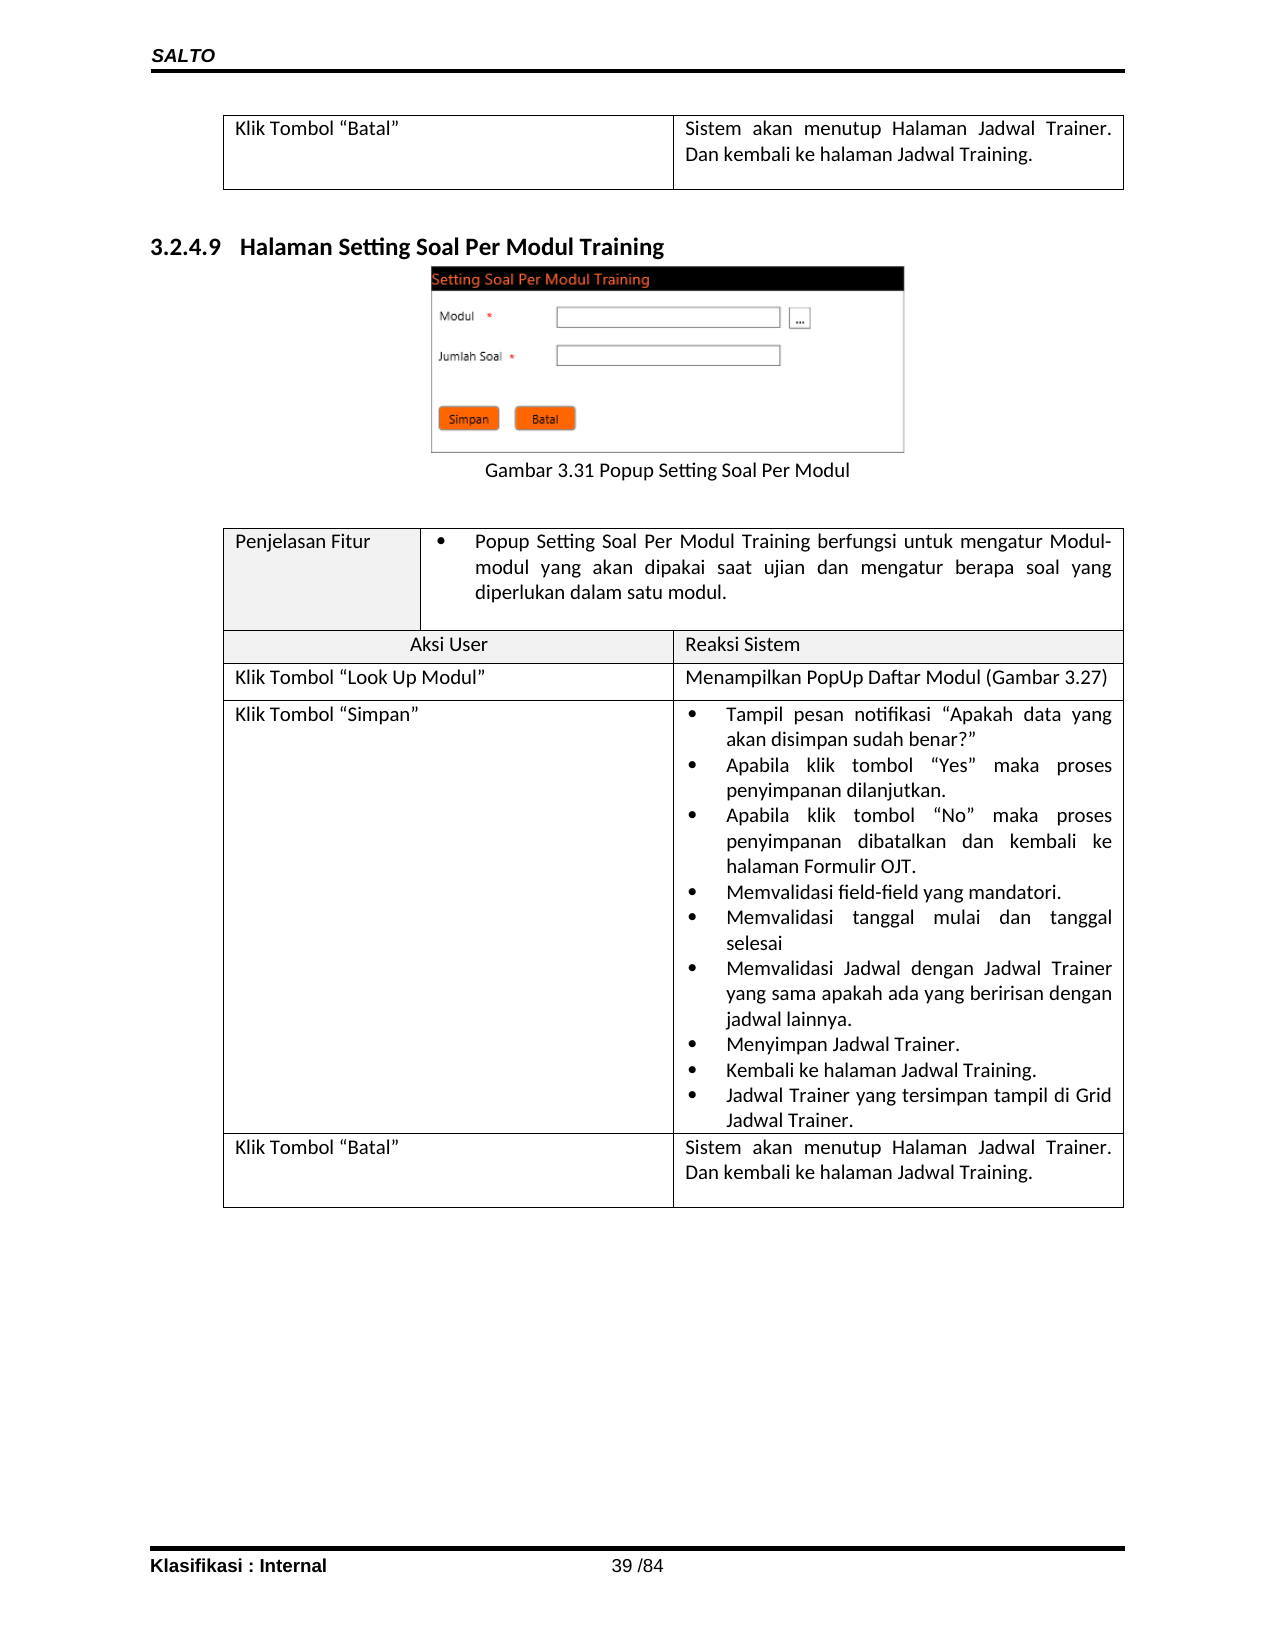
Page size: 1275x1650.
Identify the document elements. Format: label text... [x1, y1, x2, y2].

table_cell Klik Tombol “Look Up Modul” [224, 664, 673, 700]
table_header Penjelasan Fitur [224, 529, 420, 630]
subtitle Halaman Setting Soal Per Modul Training [150, 231, 1125, 261]
table_cell Menampilkan PopUp Daftar Modul (Gambar 3.27) [674, 664, 1123, 700]
table_cell Klik Tombol “Batal” [224, 1134, 673, 1207]
table_cell Tampil pesan notifikasi “Apakah data yang akan disimpan sudah benar?” Apabila klik tombol “Yes” maka proses penyimpanan dilanjutkan. Apabila klik tombol “No” maka proses penyimpanan dibatalkan dan kembali ke halaman Formulir OJT. Memvalidasi field-field yang mandatori. Memvalidasi tanggal mulai dan tanggal selesai Memvalidasi Jadwal dengan Jadwal Trainer yang sama apakah ada yang beririsan dengan jadwal lainnya. Menyimpan Jadwal Trainer. Kembali ke halaman Jadwal Training. Jadwal Trainer yang tersimpan tampil di Grid Jadwal Trainer. [674, 701, 1123, 1133]
table_cell Sistem akan menutup Halaman Jadwal Trainer. Dan kembali ke halaman Jadwal Training. [674, 1134, 1123, 1207]
picture [430, 265, 905, 453]
table_cell Klik Tombol “Simpan” [224, 701, 673, 1133]
table_cell Aksi User [224, 631, 673, 663]
table_cell Sistem akan menutup Halaman Jadwal Trainer. Dan kembali ke halaman Jadwal Training. [674, 116, 1123, 188]
table_cell Klik Tombol “Batal” [224, 116, 673, 188]
table_cell Reaksi Sistem [674, 631, 1123, 663]
table_header Popup Setting Soal Per Modul Training berfungsi untuk mengatur Modul-modul yang akan dipakai saat ujian dan mengatur berapa soal yang diperlukan dalam satu modul. [421, 529, 1123, 630]
